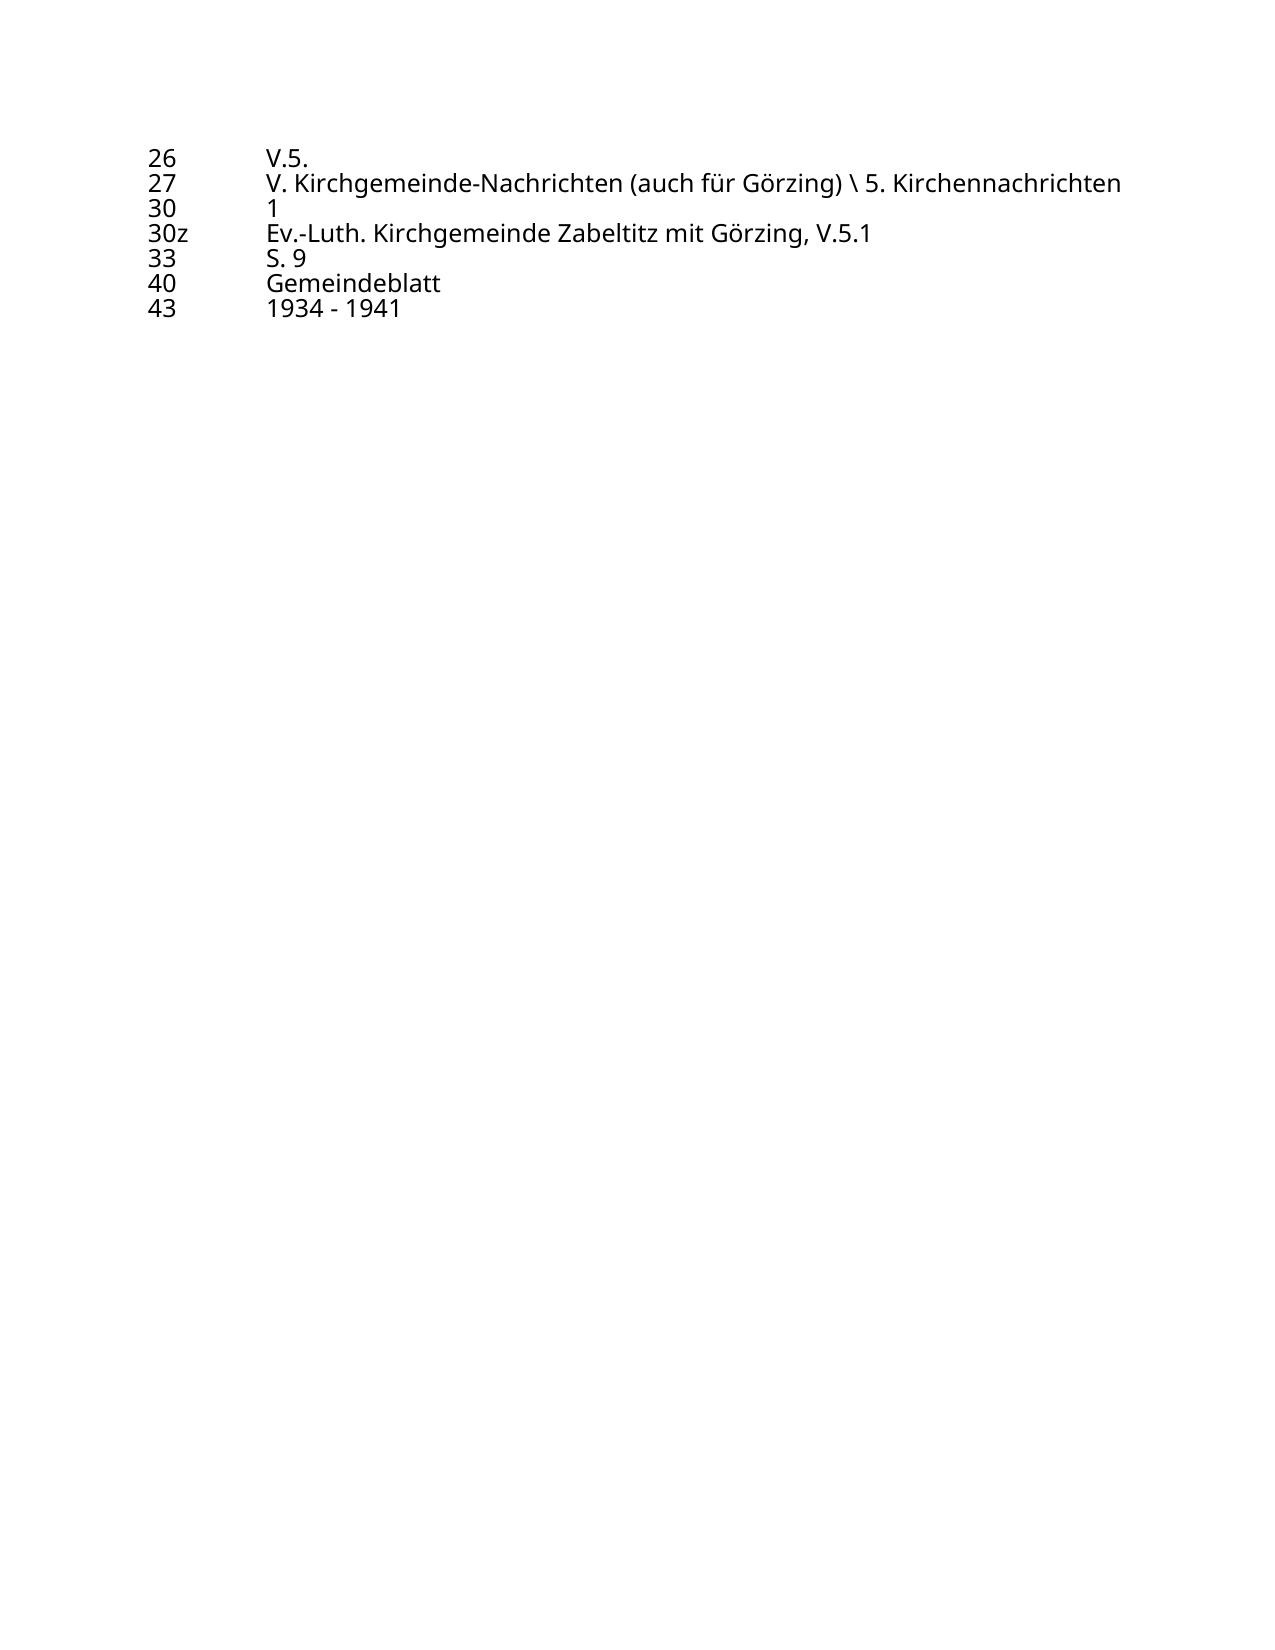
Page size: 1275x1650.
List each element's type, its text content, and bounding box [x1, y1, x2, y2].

text 30z Ev.-Luth. Kirchgemeinde Zabeltitz mit Görzing, V.5.1 [148, 223, 1127, 248]
text 27 V. Kirchgemeinde-Nachrichten (auch für Görzing) \ 5. Kirchennachrichten [148, 173, 1127, 198]
text 43 1934 - 1941 [148, 298, 1127, 323]
text 40 t[Gemeindeblatt]t [148, 273, 1127, 298]
text 33 S. 9 [148, 248, 1127, 273]
text 26 V.5. [148, 148, 1127, 173]
text 30 1 [148, 198, 1127, 223]
